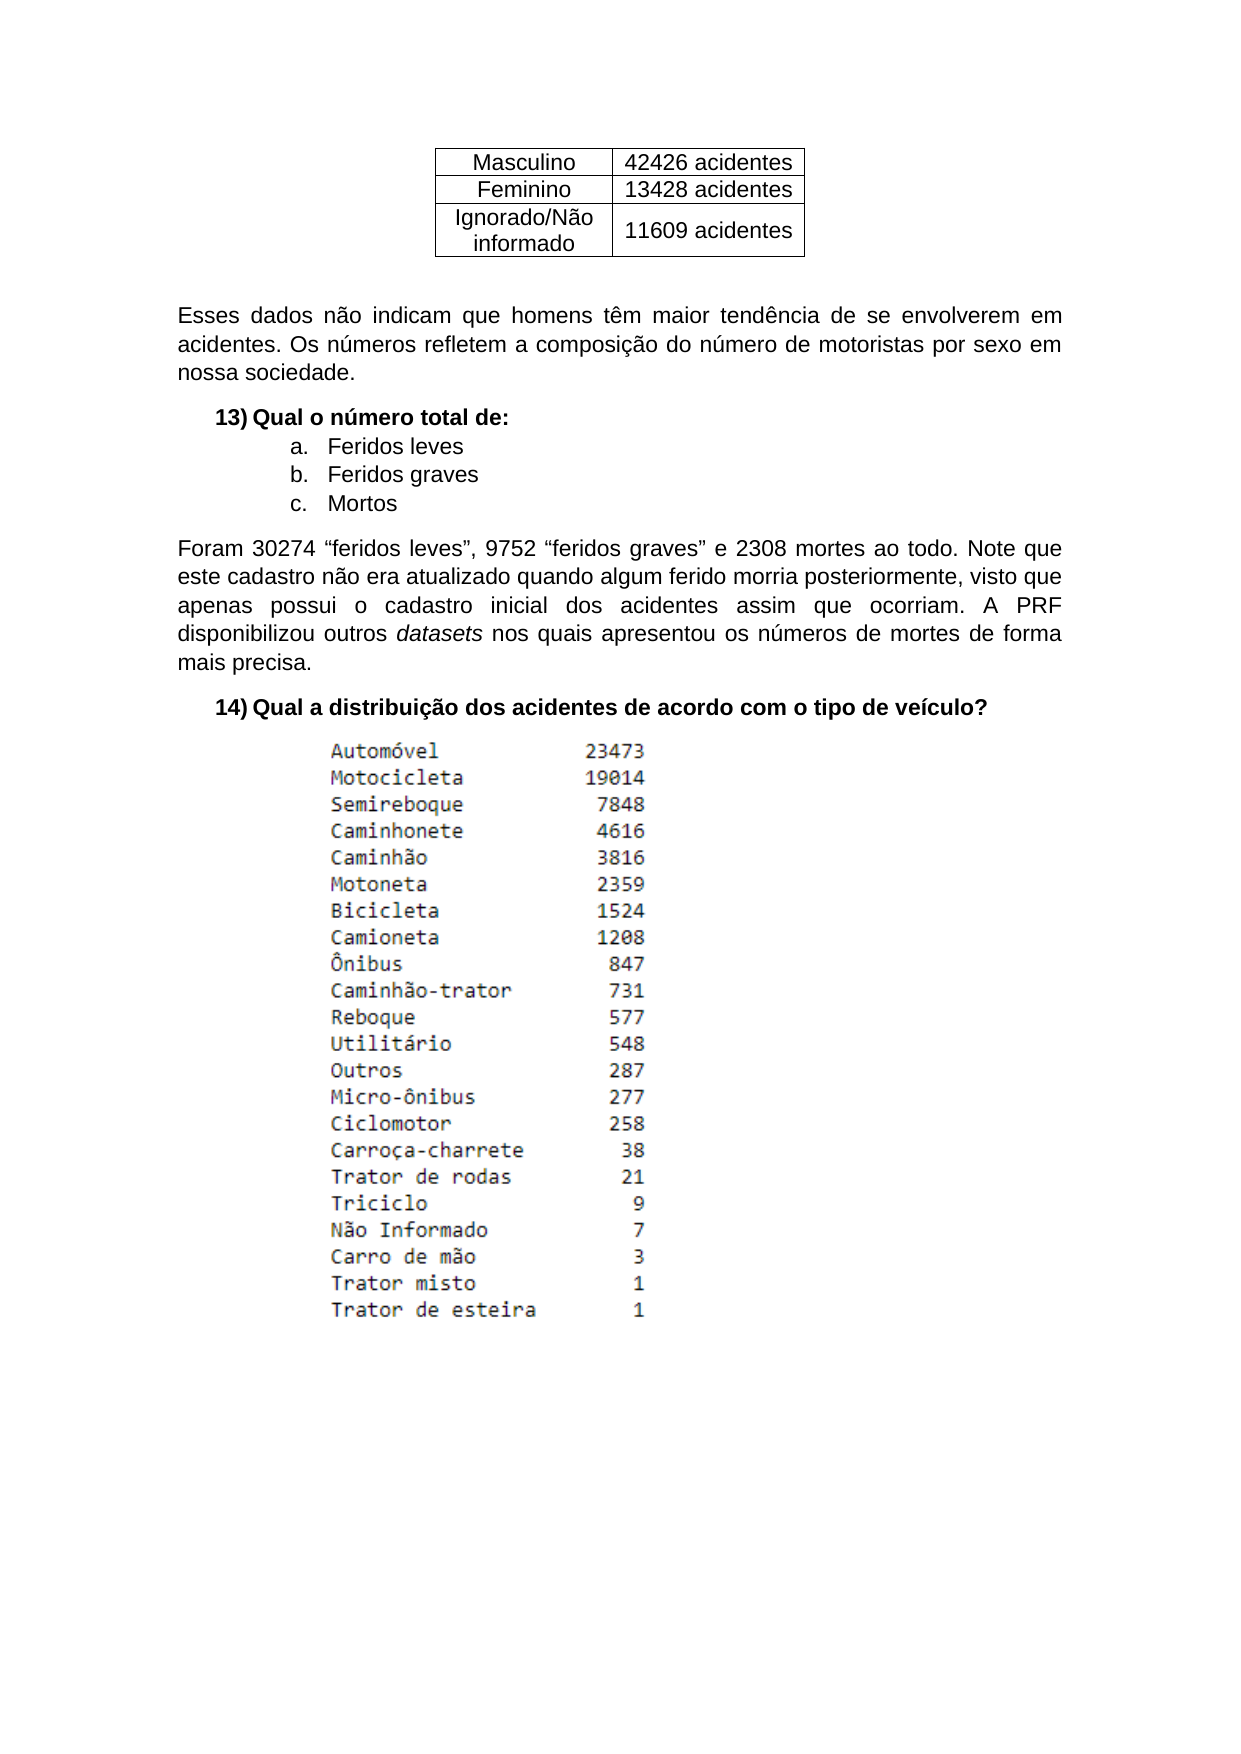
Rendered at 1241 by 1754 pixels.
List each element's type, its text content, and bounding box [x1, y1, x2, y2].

list Feridos leves [290, 433, 1063, 459]
table_cell 11609 acidentes [613, 204, 804, 256]
list Qual a distribuição dos acidentes de acordo com o tipo de veículo? [215, 693, 1063, 720]
table_cell 42426 acidentes [613, 149, 804, 175]
text Foram 30274 “feridos leves”, 9752 “feridos graves” e 2308 mortes ao todo. Note que este cadastro não era atualizado quando algum ferido morria posteriormente, visto que apenas possui o cadastro inicial dos acidentes assim que ocorriam. A PRF disponibilizou outros datasets nos quais apresentou os números de mortes de forma mais precisa. [177, 535, 1063, 675]
list Feridos graves [290, 461, 1063, 487]
table_cell Feminino [436, 176, 612, 202]
table_cell 13428 acidentes [613, 176, 804, 202]
table_cell Ignorado/Não informado [436, 204, 612, 256]
list Mortos [290, 489, 1063, 516]
list Qual o número total de: [215, 404, 1063, 431]
text Esses dados não indicam que homens têm maior tendência de se envolverem em acidentes. Os números refletem a composição do número de motoristas por sexo em nossa sociedade. [177, 302, 1063, 386]
picture [325, 738, 663, 1328]
table_cell Masculino [436, 149, 612, 175]
